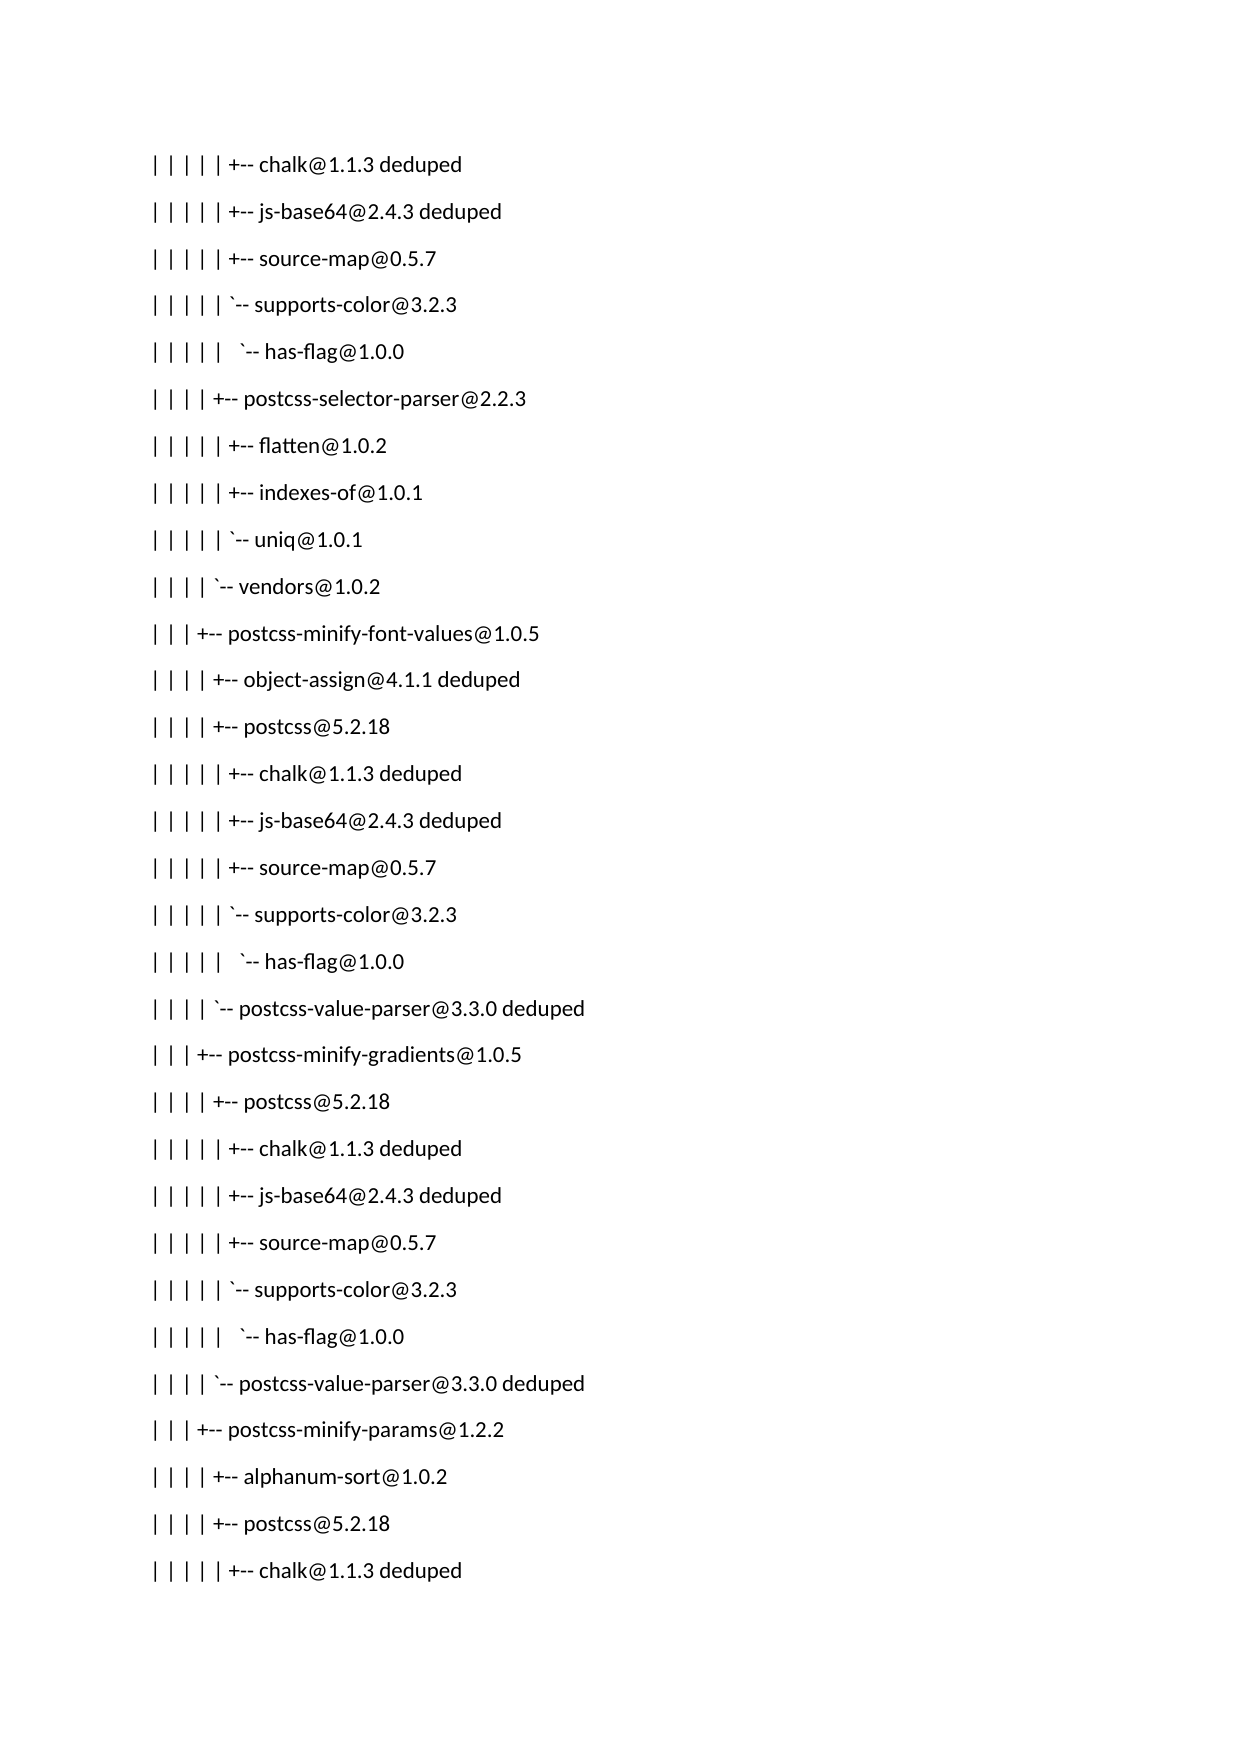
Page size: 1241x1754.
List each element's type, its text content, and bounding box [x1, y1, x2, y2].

text | | | | | +-- chalk@1.1.3 deduped [150, 759, 1090, 787]
text | | | | | +-- chalk@1.1.3 deduped [150, 150, 1090, 178]
text | | | | | `-- supports-color@3.2.3 [150, 1275, 1090, 1303]
text | | | | +-- alphanum-sort@1.0.2 [150, 1462, 1090, 1491]
text | | | | | +-- js-base64@2.4.3 deduped [150, 1181, 1090, 1209]
text | | | +-- postcss-minify-font-values@1.0.5 [150, 619, 1090, 647]
text | | | | | +-- flatten@1.0.2 [150, 431, 1090, 459]
text | | | +-- postcss-minify-gradients@1.0.5 [150, 1041, 1090, 1069]
text | | | | | `-- supports-color@3.2.3 [150, 291, 1090, 319]
text | | | | +-- object-assign@4.1.1 deduped [150, 666, 1090, 694]
text | | | | `-- postcss-value-parser@3.3.0 deduped [150, 994, 1090, 1022]
text | | | | +-- postcss@5.2.18 [150, 712, 1090, 741]
text | | | | | `-- supports-color@3.2.3 [150, 900, 1090, 928]
text | | | | | +-- indexes-of@1.0.1 [150, 478, 1090, 506]
text | | | | | +-- source-map@0.5.7 [150, 244, 1090, 272]
text | | | | | `-- uniq@1.0.1 [150, 525, 1090, 553]
text | | | | `-- vendors@1.0.2 [150, 572, 1090, 600]
text | | | | +-- postcss@5.2.18 [150, 1087, 1090, 1116]
text | | | | +-- postcss-selector-parser@2.2.3 [150, 384, 1090, 412]
text | | | +-- postcss-minify-params@1.2.2 [150, 1416, 1090, 1444]
text | | | | `-- postcss-value-parser@3.3.0 deduped [150, 1369, 1090, 1397]
text | | | | +-- postcss@5.2.18 [150, 1509, 1090, 1537]
text | | | | | +-- source-map@0.5.7 [150, 1228, 1090, 1256]
text | | | | | `-- has-flag@1.0.0 [150, 947, 1090, 975]
text | | | | | +-- source-map@0.5.7 [150, 853, 1090, 881]
text | | | | | `-- has-flag@1.0.0 [150, 337, 1090, 366]
text | | | | | +-- js-base64@2.4.3 deduped [150, 806, 1090, 834]
text | | | | | `-- has-flag@1.0.0 [150, 1322, 1090, 1350]
text | | | | | +-- chalk@1.1.3 deduped [150, 1556, 1090, 1584]
text | | | | | +-- js-base64@2.4.3 deduped [150, 197, 1090, 225]
text | | | | | +-- chalk@1.1.3 deduped [150, 1134, 1090, 1162]
